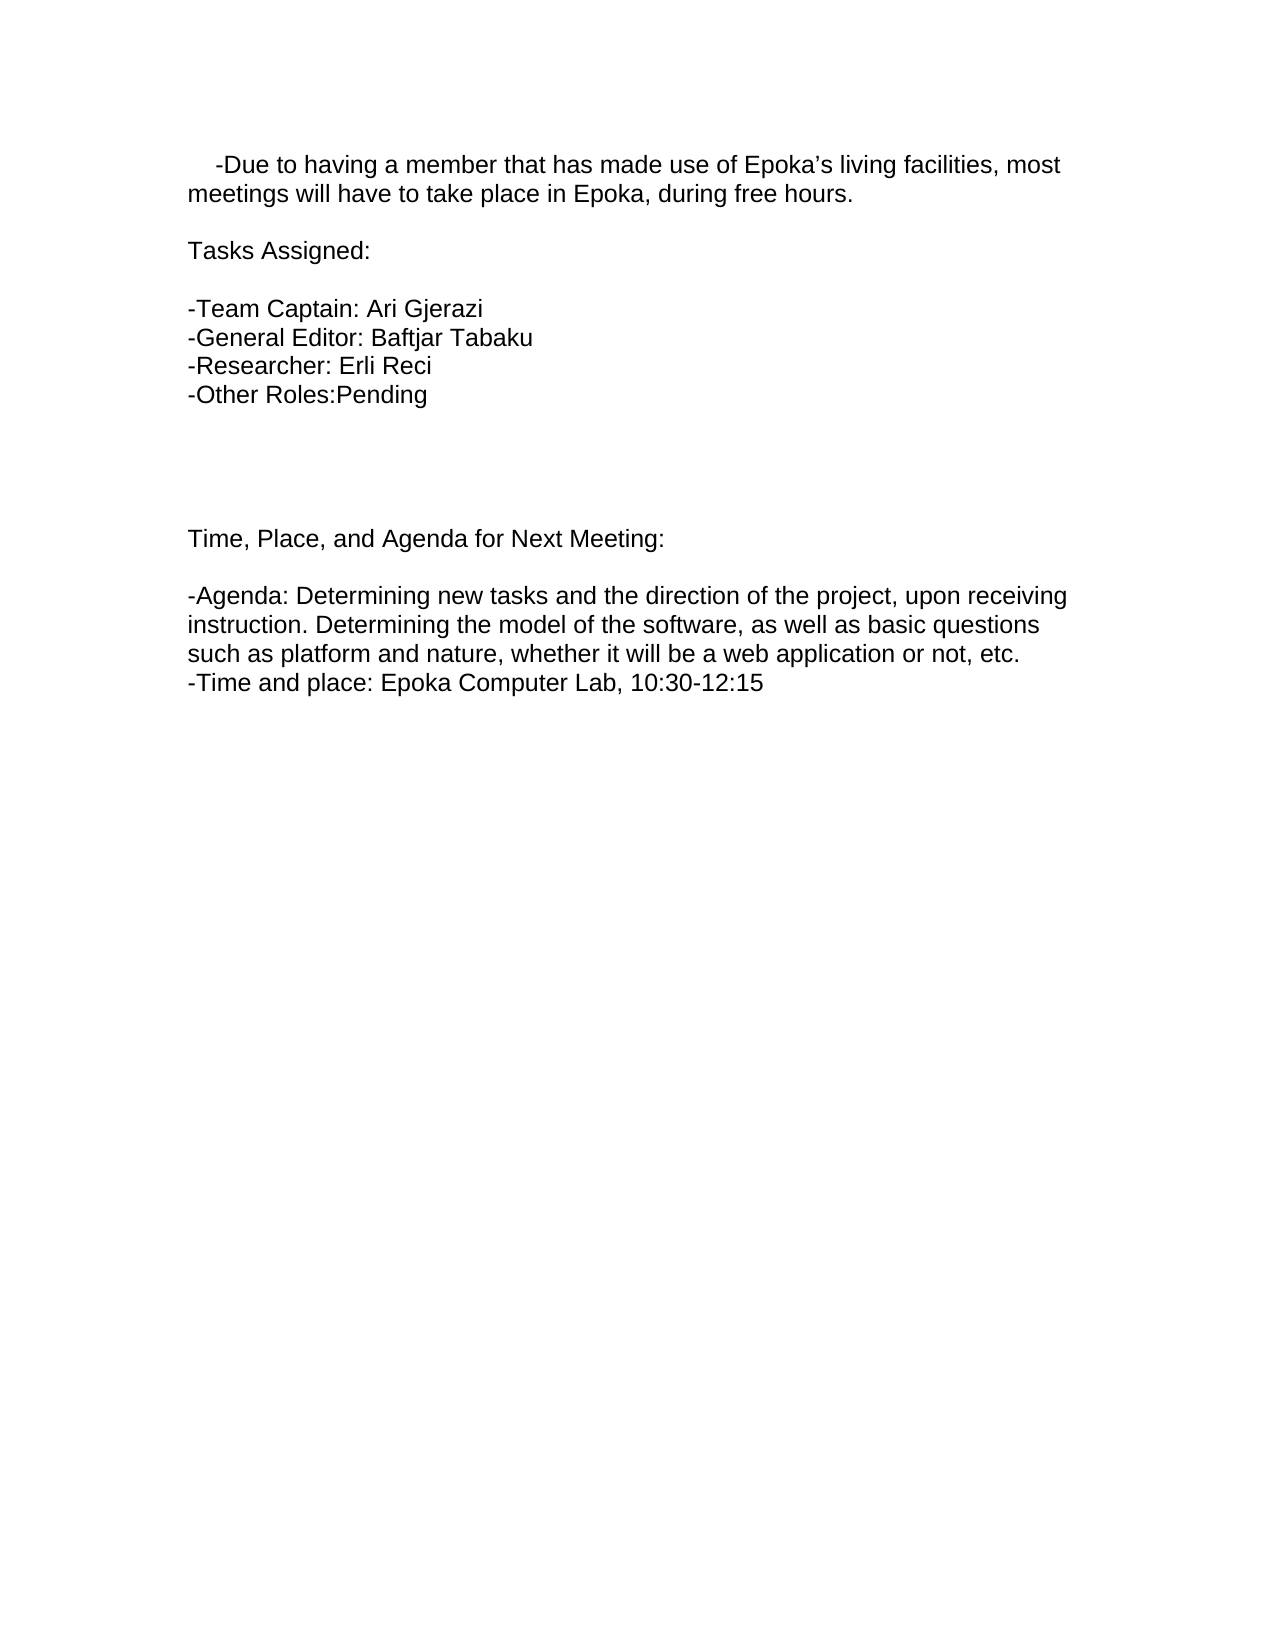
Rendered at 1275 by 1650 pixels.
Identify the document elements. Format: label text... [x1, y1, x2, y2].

text -Due to having a member that has made use of Epoka’s living facilities, most meetings will have to take place in Epoka, during free hours. [187, 150, 1087, 207]
text -Other Roles:Pending [187, 380, 1087, 409]
text Time, Place, and Agenda for Next Meeting: [187, 524, 1087, 552]
text -General Editor: Baftjar Tabaku [187, 322, 1087, 351]
text -Team Captain: Ari Gjerazi [187, 294, 1087, 322]
text -Time and place: Epoka Computer Lab, 10:30-12:15 [187, 667, 1087, 696]
text -Agenda: Determining new tasks and the direction of the project, upon receiving instruction. Determining the model of the software, as well as basic questions such as platform and nature, whether it will be a web application or not, etc. [187, 581, 1087, 667]
text -Researcher: Erli Reci [187, 351, 1087, 380]
text Tasks Assigned: [187, 236, 1087, 265]
